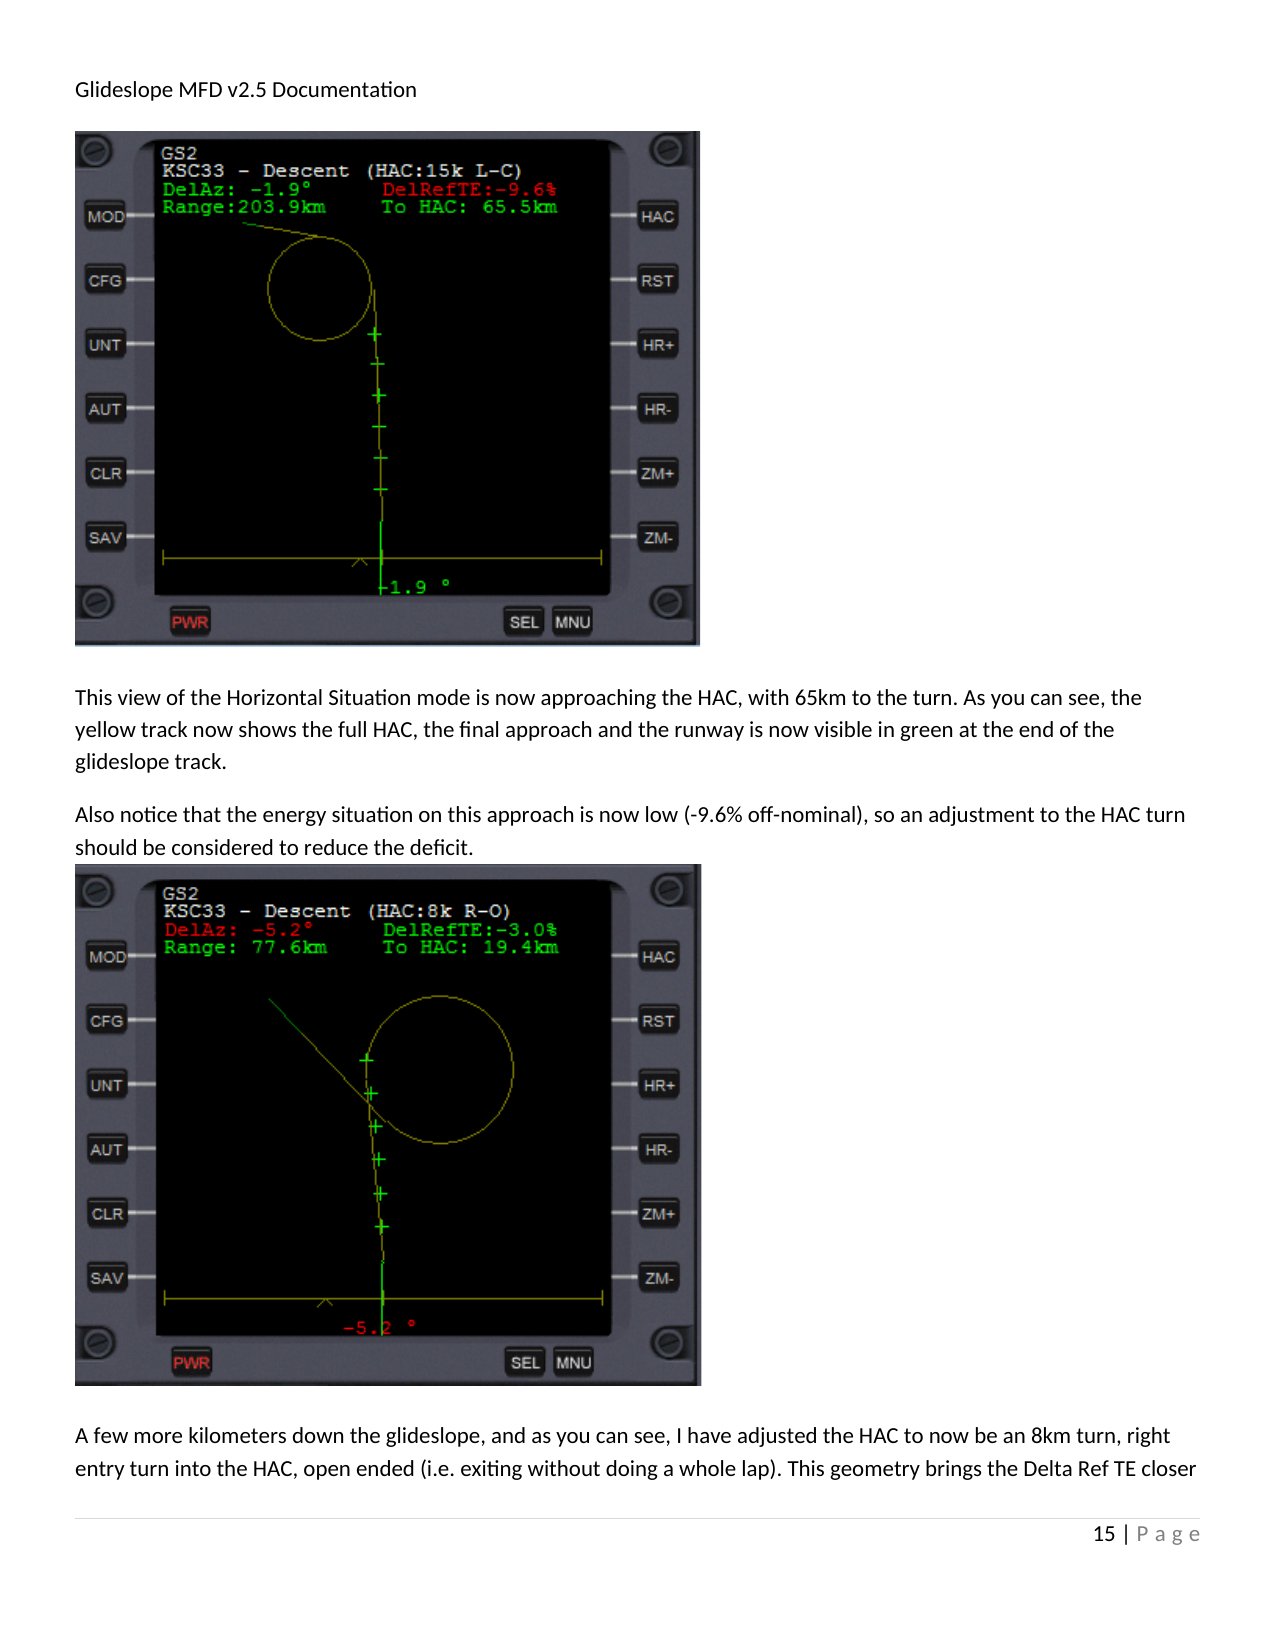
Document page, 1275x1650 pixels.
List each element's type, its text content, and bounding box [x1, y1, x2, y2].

picture [75, 864, 702, 1386]
picture [75, 131, 700, 647]
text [75, 800, 1200, 1482]
